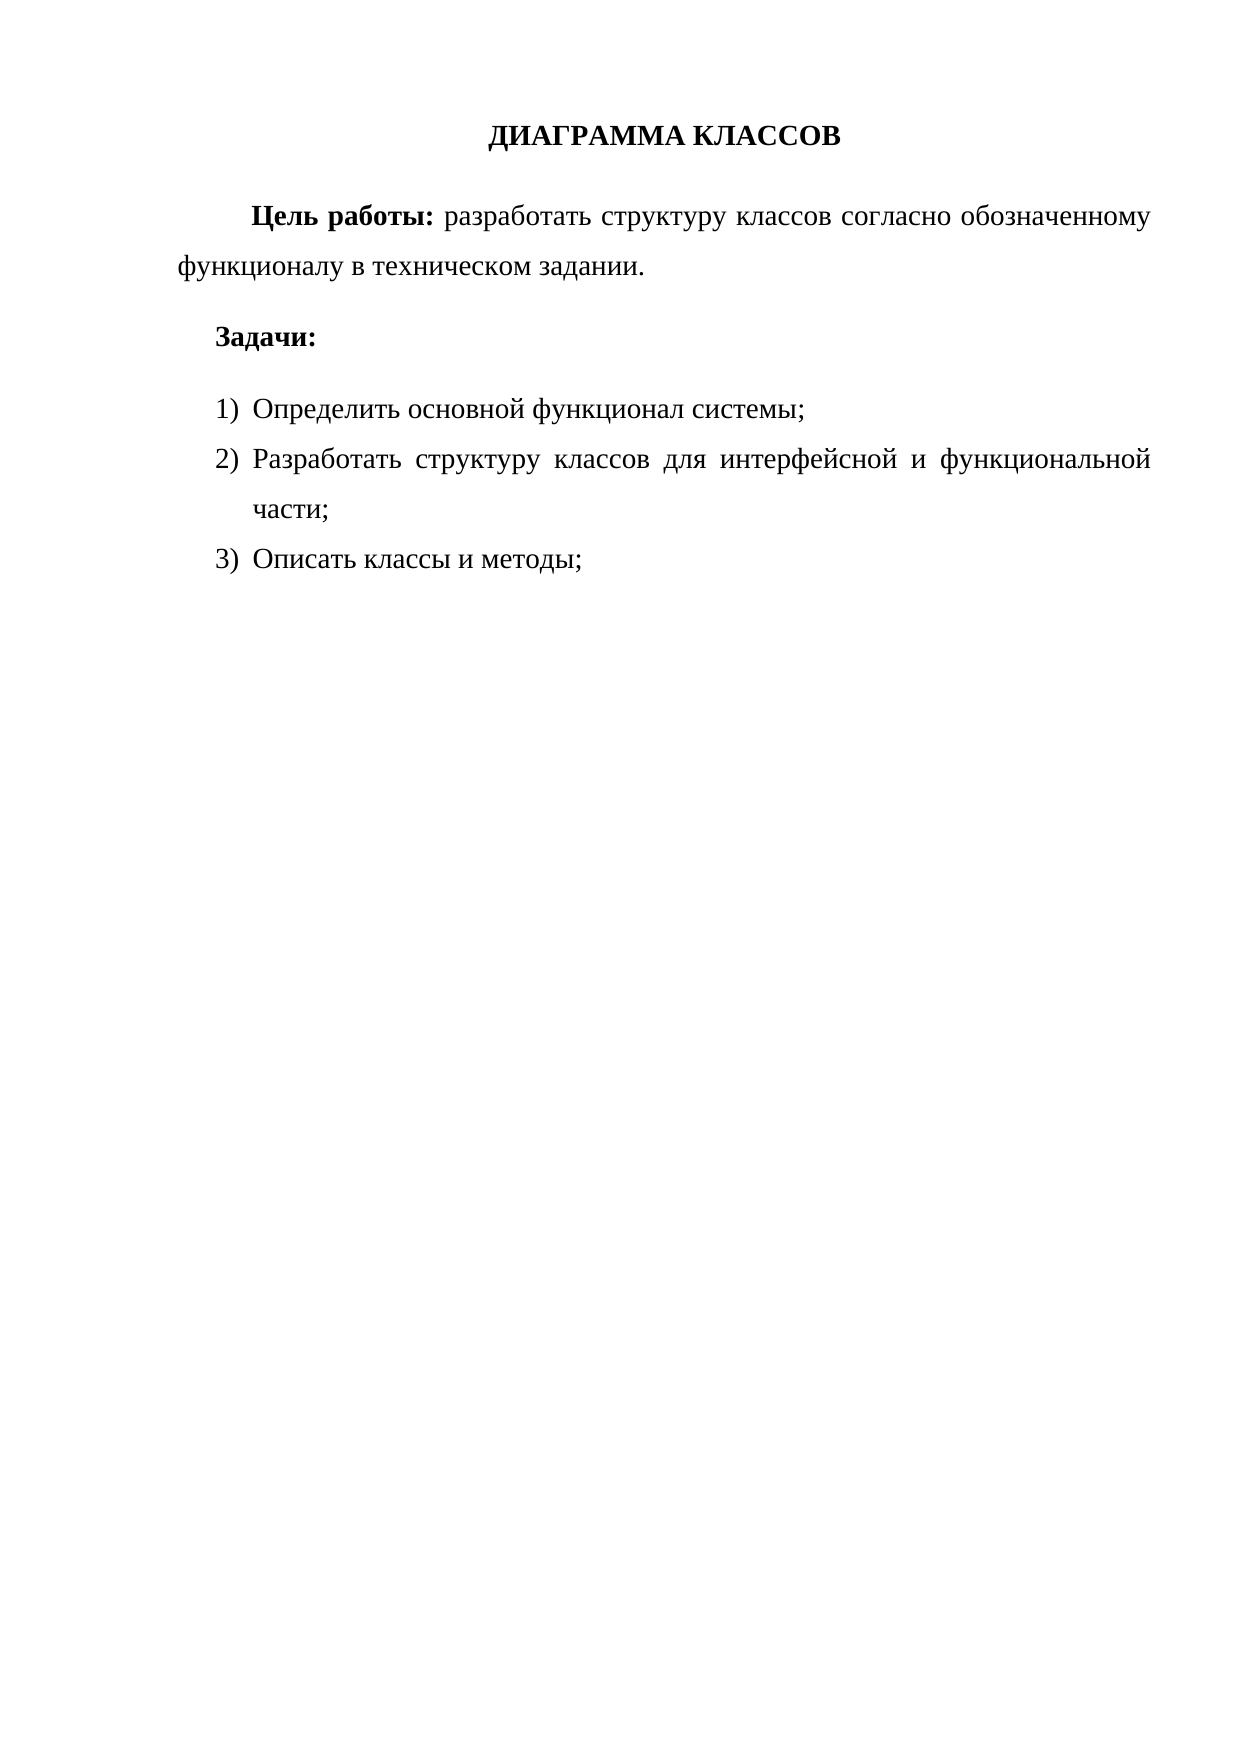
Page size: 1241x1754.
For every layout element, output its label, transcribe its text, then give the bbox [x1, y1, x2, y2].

list Разработать структуру классов для интерфейсной и функциональной части; [215, 441, 1152, 525]
list Описать классы и методы; [215, 542, 1152, 575]
list ДИАГРАММА КЛАССОВ [177, 118, 1152, 152]
text Цель работы: разработать структуру классов согласно обозначенному функционалу в техническом задании. [177, 198, 1152, 282]
list Определить основной функционал системы; [215, 391, 1152, 424]
text Задачи: [177, 319, 1152, 353]
